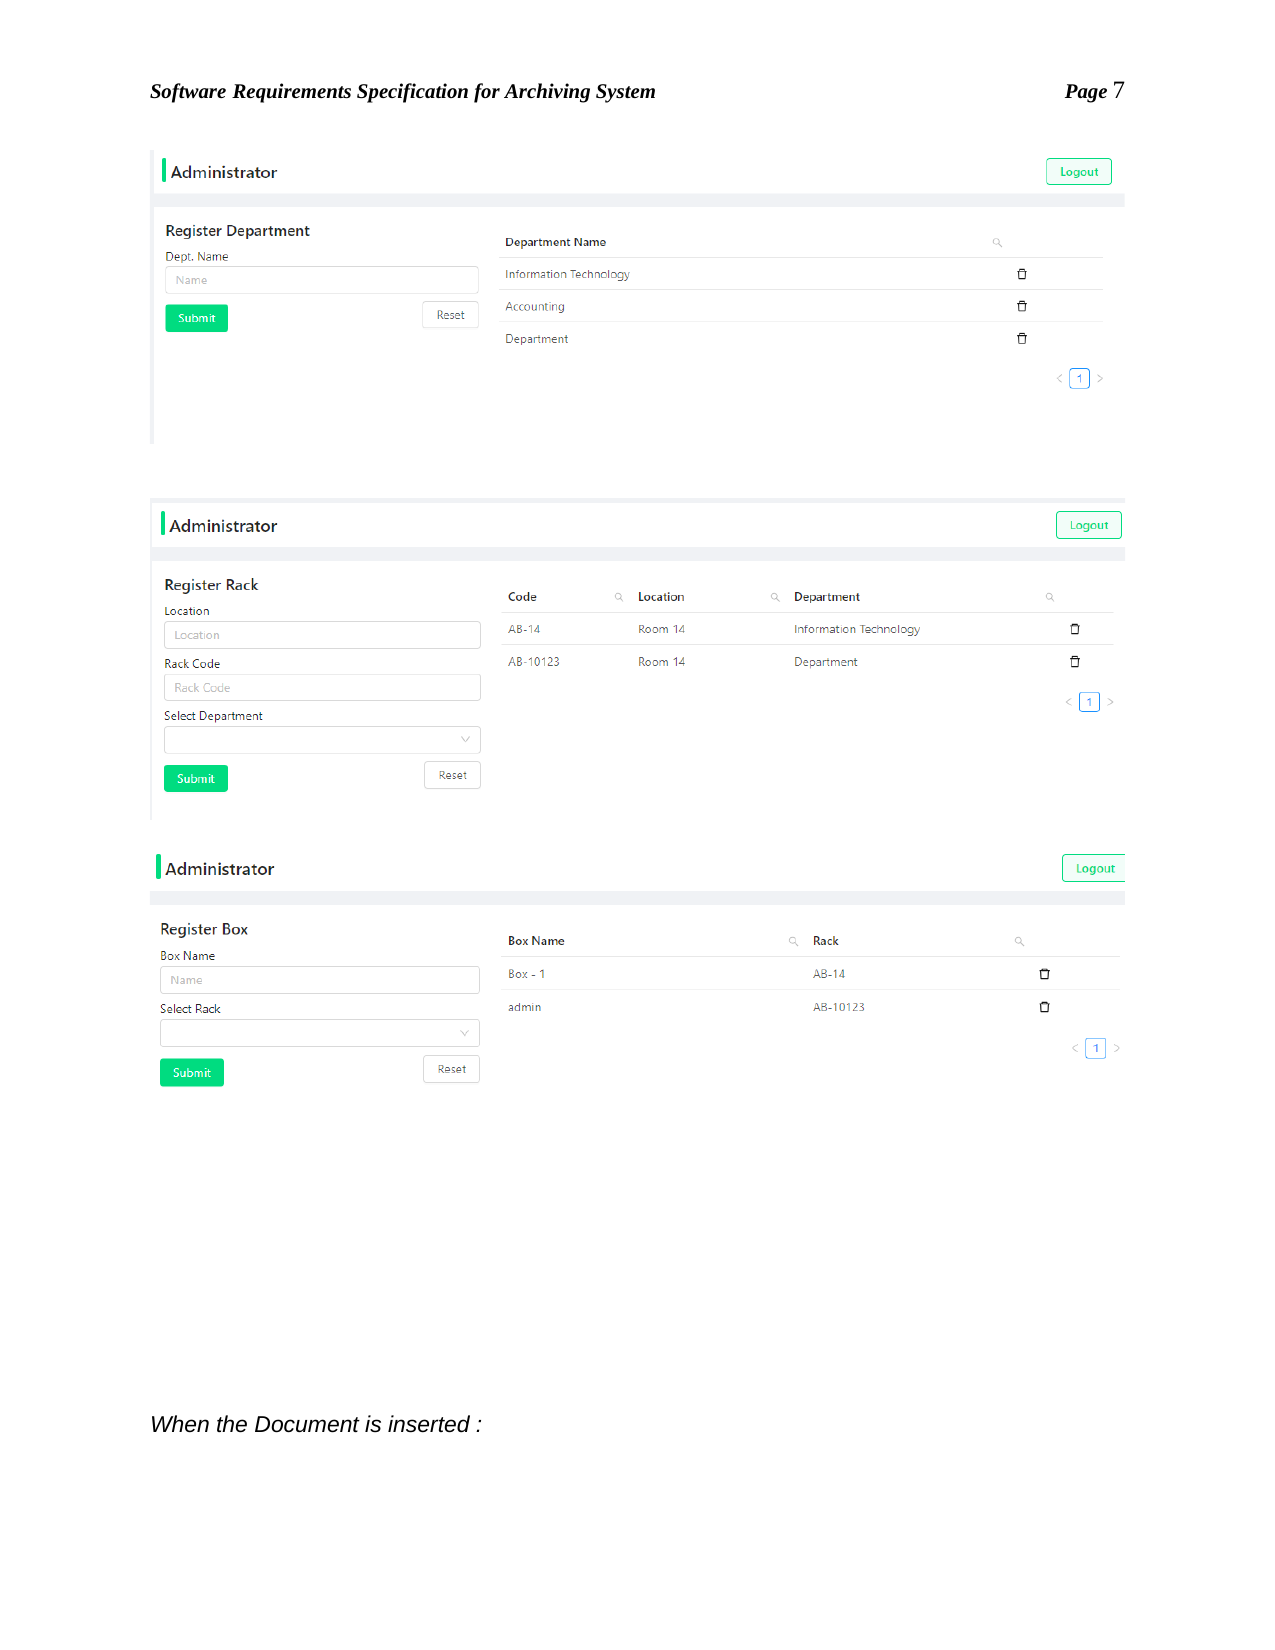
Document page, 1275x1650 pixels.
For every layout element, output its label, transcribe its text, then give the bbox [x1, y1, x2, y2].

picture [150, 498, 1125, 820]
picture [149, 846, 1125, 1121]
picture [149, 150, 1125, 444]
text When the Document is inserted : [150, 1411, 1125, 1437]
